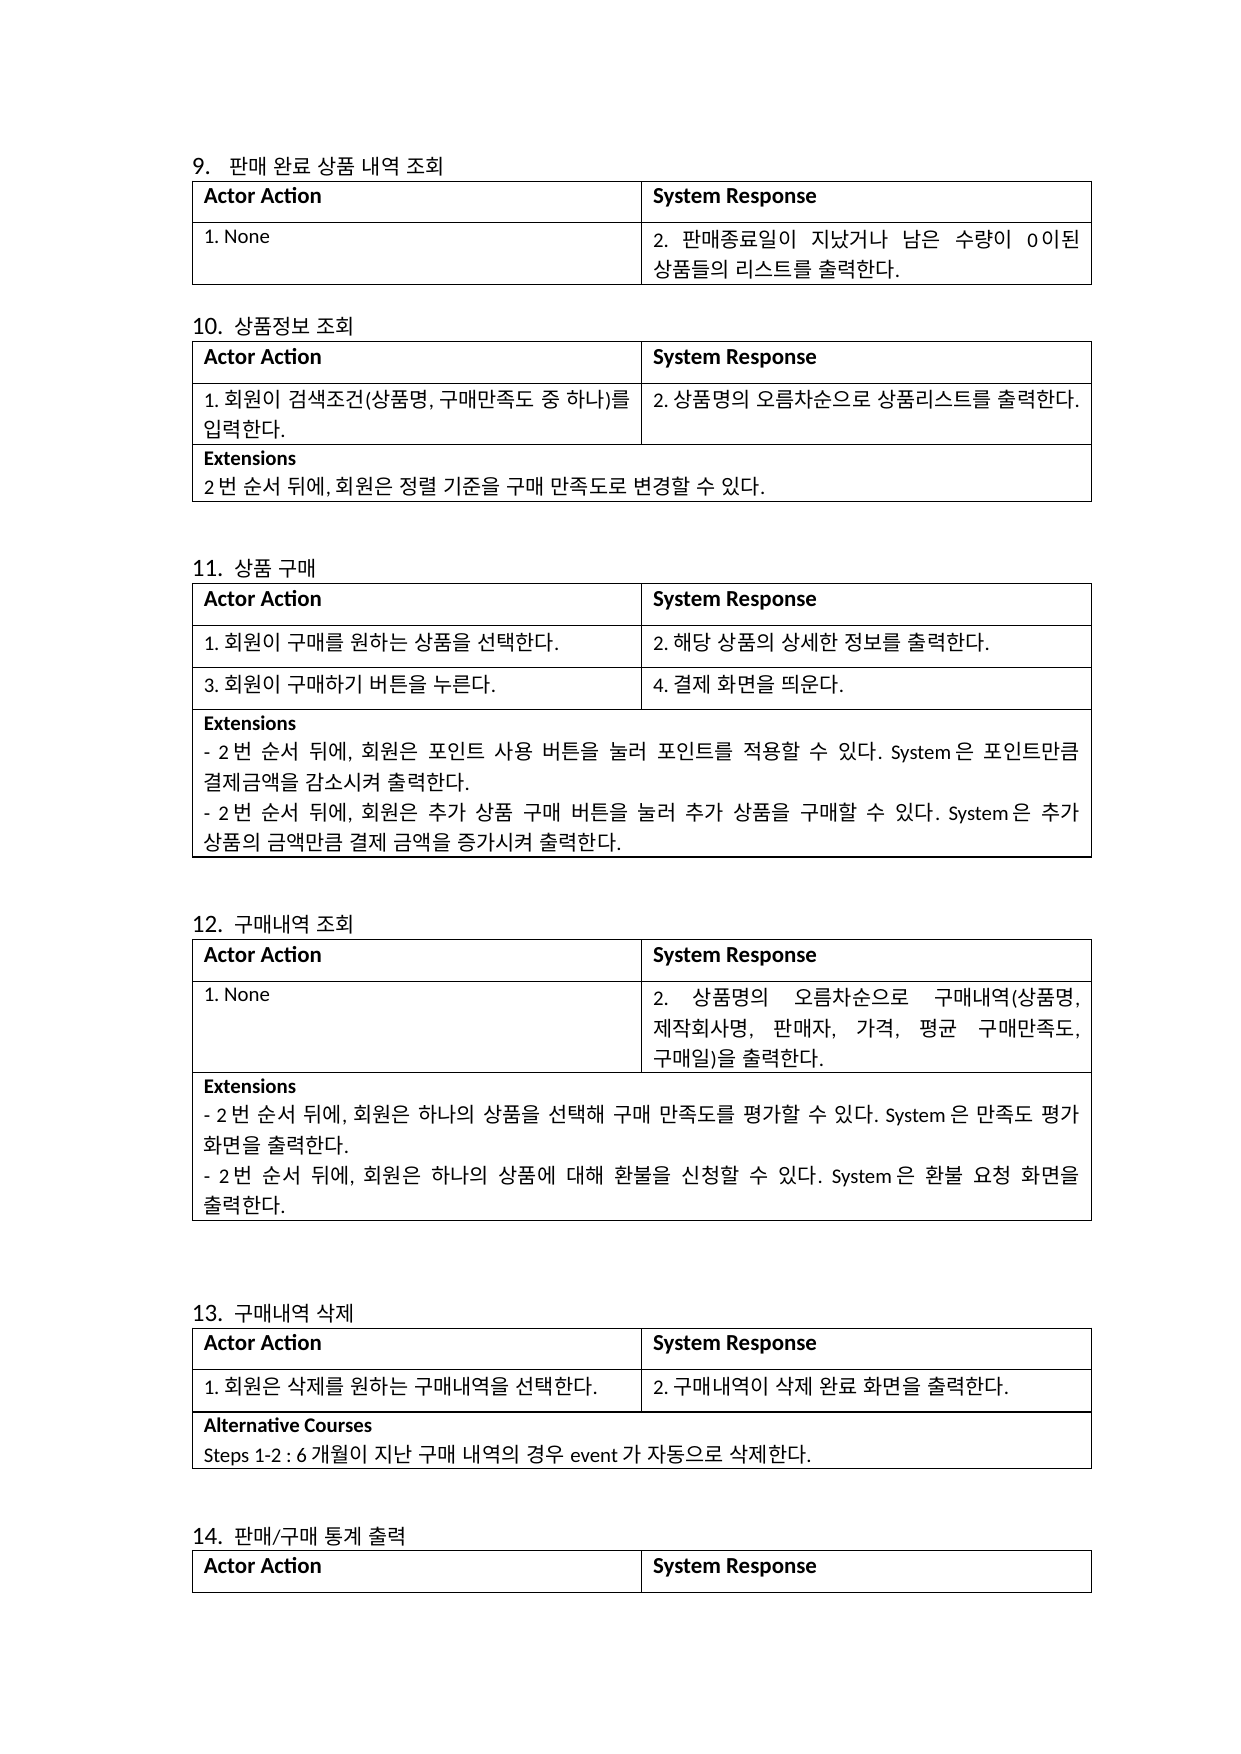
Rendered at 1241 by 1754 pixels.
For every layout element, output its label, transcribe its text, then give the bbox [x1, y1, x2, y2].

table_header Actor Action [193, 584, 641, 625]
table_cell 4. 결제 화면을 띄운다. [642, 668, 1091, 709]
table_cell 1. 회원이 구매를 원하는 상품을 선택한다. [193, 626, 641, 667]
list 판매 완료 상품 내역 조회 [192, 150, 1090, 181]
table_header Actor Action [193, 342, 641, 382]
table_header System Response [642, 1551, 1091, 1592]
table_header Actor Action [193, 940, 641, 981]
list 판매/구매 통계 출력 [192, 1520, 1090, 1550]
table_cell 1. None [193, 982, 641, 1072]
table_header System Response [642, 342, 1091, 382]
table_header System Response [642, 182, 1091, 222]
table_cell Extensions 2번 순서 뒤에, 회원은 정렬 기준을 구매 만족도로 변경할 수 있다. [193, 445, 1091, 501]
table_cell 1. 회원은 삭제를 원하는 구매내역을 선택한다. [193, 1370, 641, 1411]
table_header System Response [642, 584, 1091, 625]
table_cell 1. 회원이 검색조건(상품명, 구매만족도 중 하나)를 입력한다. [193, 384, 641, 444]
table_header Actor Action [193, 1329, 641, 1369]
table_cell 2. 판매종료일이 지났거나 남은 수량이 0이된 상품들의 리스트를 출력한다. [642, 223, 1091, 284]
table_cell 2. 해당 상품의 상세한 정보를 출력한다. [642, 626, 1091, 667]
table_cell Extensions - 2번 순서 뒤에, 회원은 하나의 상품을 선택해 구매 만족도를 평가할 수 있다. System은 만족도 평가 화면을 출력한다. - 2번 순서 뒤에, 회원은 하나의 상품에 대해 환불을 신청할 수 있다. System은 환불 요청 화면을 출력한다. [193, 1073, 1091, 1219]
table_cell 2. 상품명의 오름차순으로 구매내역(상품명, 제작회사명, 판매자, 가격, 평균 구매만족도, 구매일)을 출력한다. [642, 982, 1091, 1072]
table_cell Extensions - 2번 순서 뒤에, 회원은 포인트 사용 버튼을 눌러 포인트를 적용할 수 있다. System은 포인트만큼 결제금액을 감소시켜 출력한다. - 2번 순서 뒤에, 회원은 추가 상품 구매 버튼을 눌러 추가 상품을 구매할 수 있다. System은 추가 상품의 금액만큼 결제 금액을 증가시켜 출력한다. [193, 710, 1091, 856]
table_cell 3. 회원이 구매하기 버튼을 누른다. [193, 668, 641, 709]
table_header Actor Action [193, 1551, 641, 1592]
table_cell 2. 상품명의 오름차순으로 상품리스트를 출력한다. [642, 384, 1091, 444]
list 구매내역 조회 [192, 908, 1090, 939]
list 구매내역 삭제 [192, 1297, 1090, 1327]
table_cell Alternative Courses Steps 1-2 : 6개월이 지난 구매 내역의 경우 event가 자동으로 삭제한다. [193, 1413, 1091, 1468]
table_cell 2. 구매내역이 삭제 완료 화면을 출력한다. [642, 1370, 1091, 1411]
table_header System Response [642, 1329, 1091, 1369]
list 상품정보 조회 [192, 310, 1090, 341]
table_cell 1. None [193, 223, 641, 284]
table_header System Response [642, 940, 1091, 981]
list 상품 구매 [192, 552, 1090, 583]
table_header Actor Action [193, 182, 641, 222]
